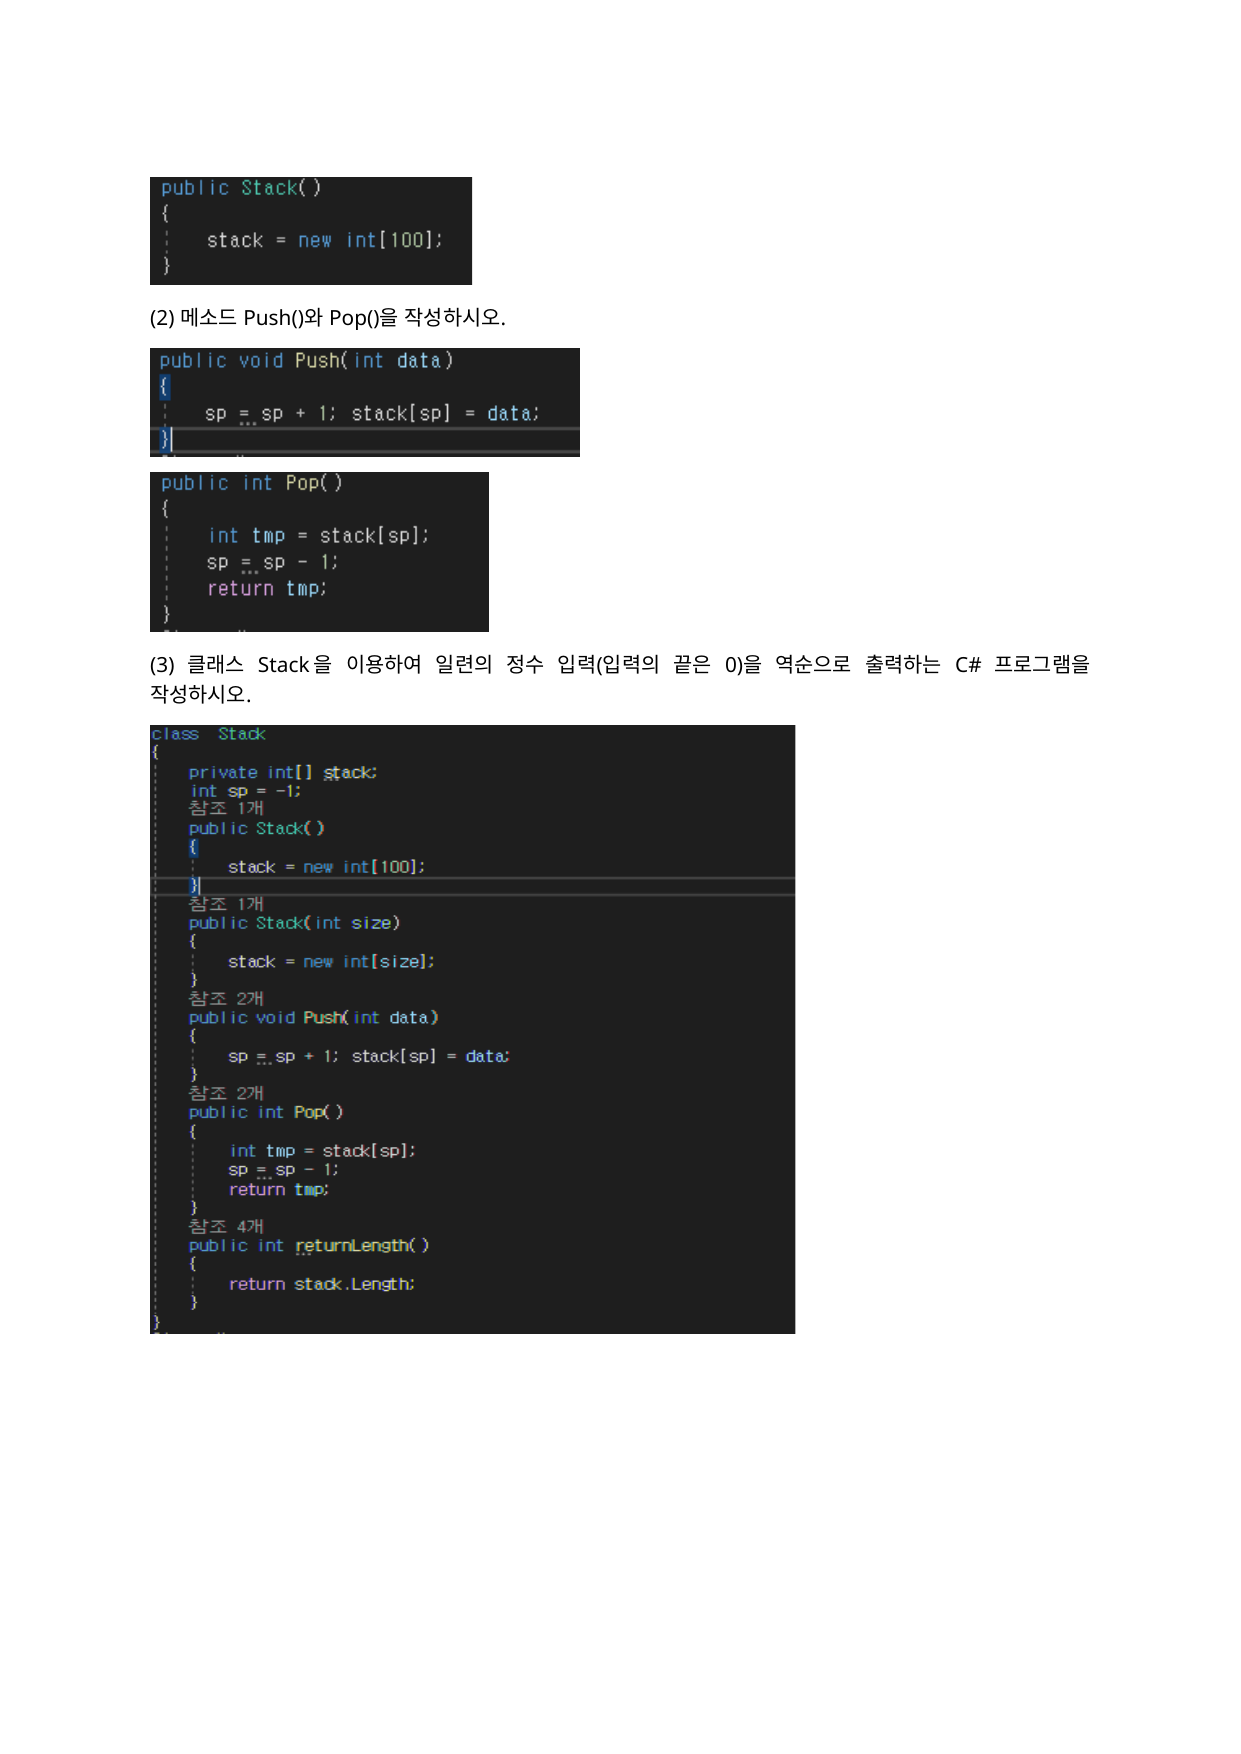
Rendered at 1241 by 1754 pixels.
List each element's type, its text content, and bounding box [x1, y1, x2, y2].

picture [150, 177, 473, 285]
picture [150, 348, 580, 457]
picture [150, 725, 796, 1334]
text (2) 메소드 Push()와 Pop()을 작성하시오. [150, 302, 1090, 332]
text (3) 클래스 Stack을 이용하여 일련의 정수 입력(입력의 끝은 0)을 역순으로 출력하는 C# 프로그램을 작성하시오. [150, 648, 1090, 709]
picture [150, 472, 489, 632]
